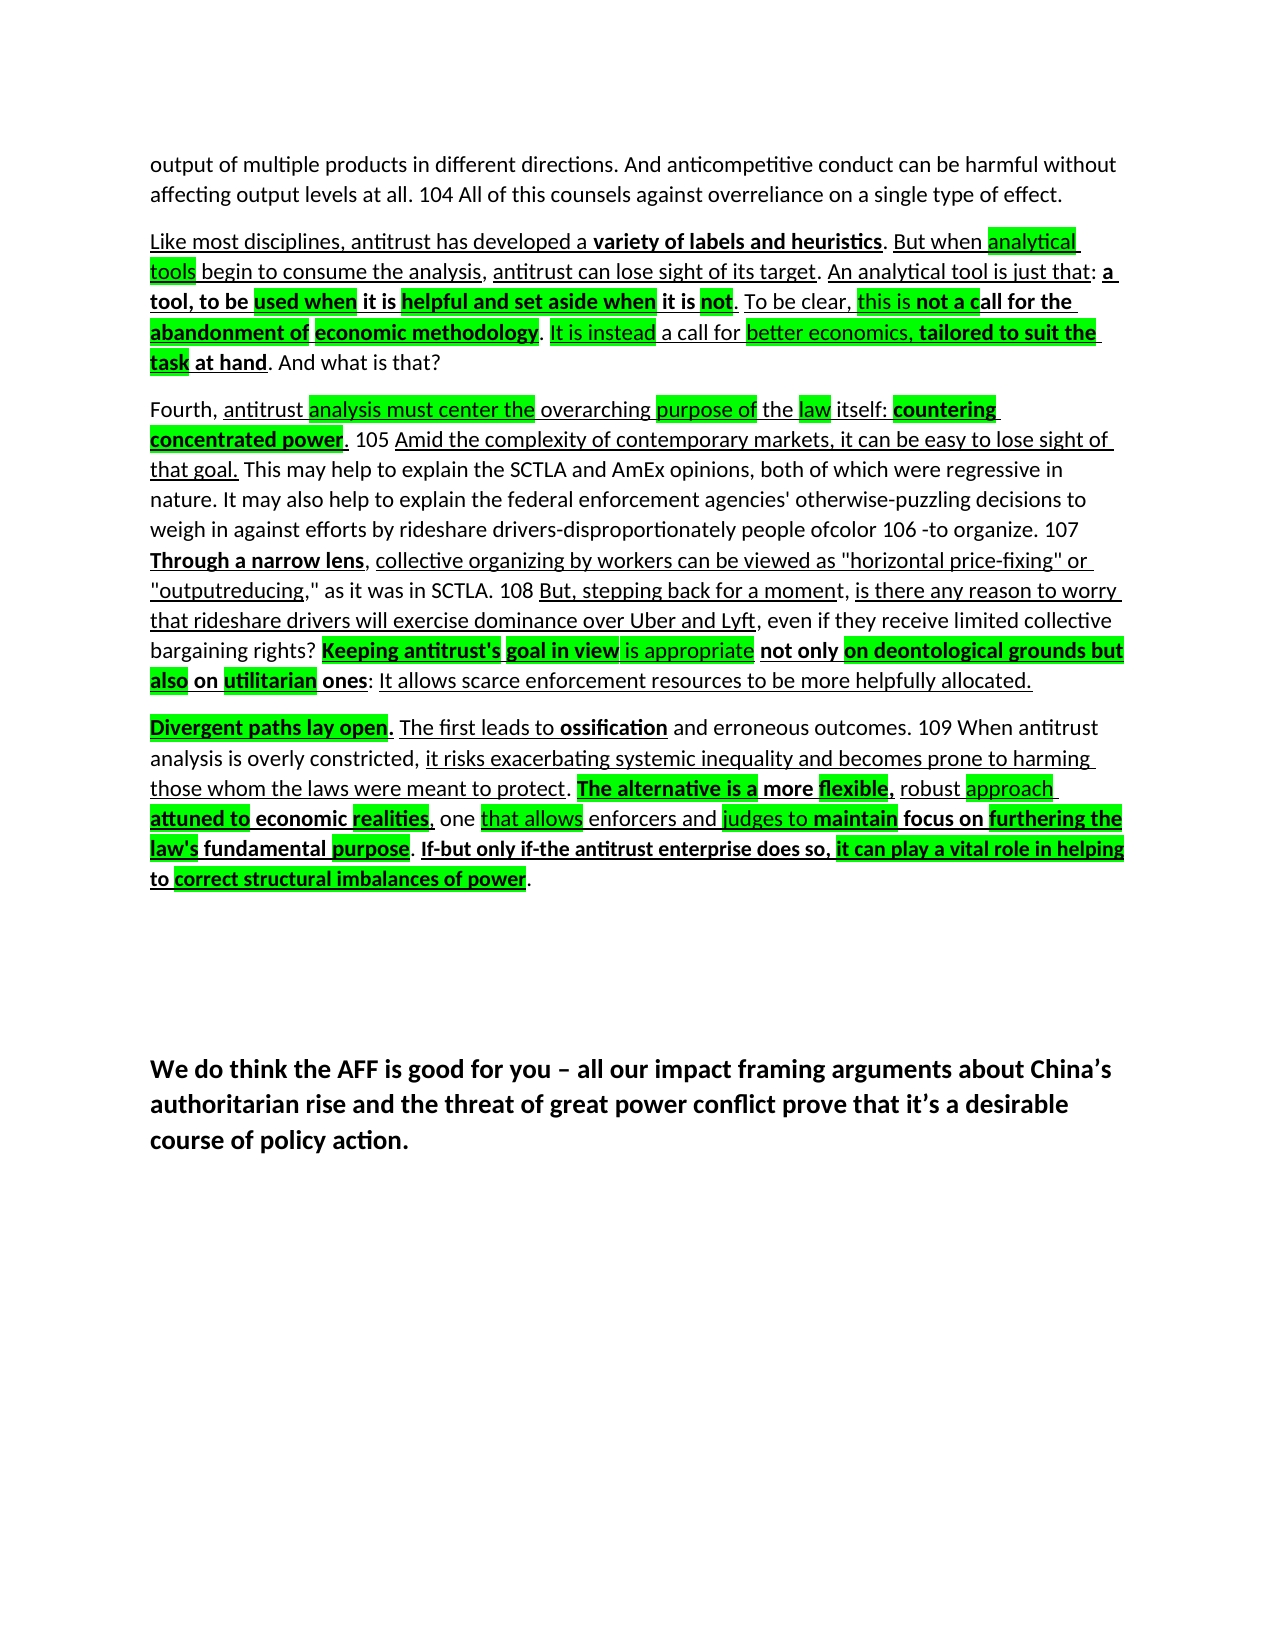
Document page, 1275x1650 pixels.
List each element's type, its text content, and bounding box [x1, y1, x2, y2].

subtitle We do think the AFF is good for you – all our impact framing arguments about China’s authoritarian rise and the threat of great power conflict prove that it’s a desirable course of policy action. [150, 1052, 1125, 1156]
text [150, 150, 1125, 208]
text Divergent paths lay open. The first leads to ossification and erroneous outcomes. 109 When antitrust analysis is overly constricted, it risks exacerbating systemic inequality and becomes prone to harming those whom the laws were meant to protect. The alternative is a more flexible, robust approach attuned to economic realities, one that allows enforcers and judges to maintain focus on furthering the law's fundamental purpose. If-but only if-the antitrust enterprise does so, it can play a vital role in helping to correct structural imbalances of power. [150, 713, 1125, 893]
text Fourth, antitrust analysis must center the overarching purpose of the law itself: countering concentrated power. 105 Amid the complexity of contemporary markets, it can be easy to lose sight of that goal. This may help to explain the SCTLA and AmEx opinions, both of which were regressive in nature. It may also help to explain the federal enforcement agencies' otherwise-puzzling decisions to weigh in against efforts by rideshare drivers-disproportionately people ofcolor 106 -to organize. 107 Through a narrow lens, collective organizing by workers can be viewed as "horizontal price-fixing" or "outputreducing," as it was in SCTLA. 108 But, stepping back for a moment, is there any reason to worry that rideshare drivers will exercise dominance over Uber and Lyft, even if they receive limited collective bargaining rights? Keeping antitrust's goal in view is appropriate not only on deontological grounds but also on utilitarian ones: It allows scarce enforcement resources to be more helpfully allocated. [150, 395, 1125, 695]
text Like most disciplines, antitrust has developed a variety of labels and heuristics. But when analytical tools begin to consume the analysis, antitrust can lose sight of its target. An analytical tool is just that: a tool, to be used when it is helpful and set aside when it is not. To be clear, this is not a call for the abandonment of economic methodology. It is instead a call for better economics, tailored to suit the task at hand. And what is that? [150, 227, 1125, 376]
